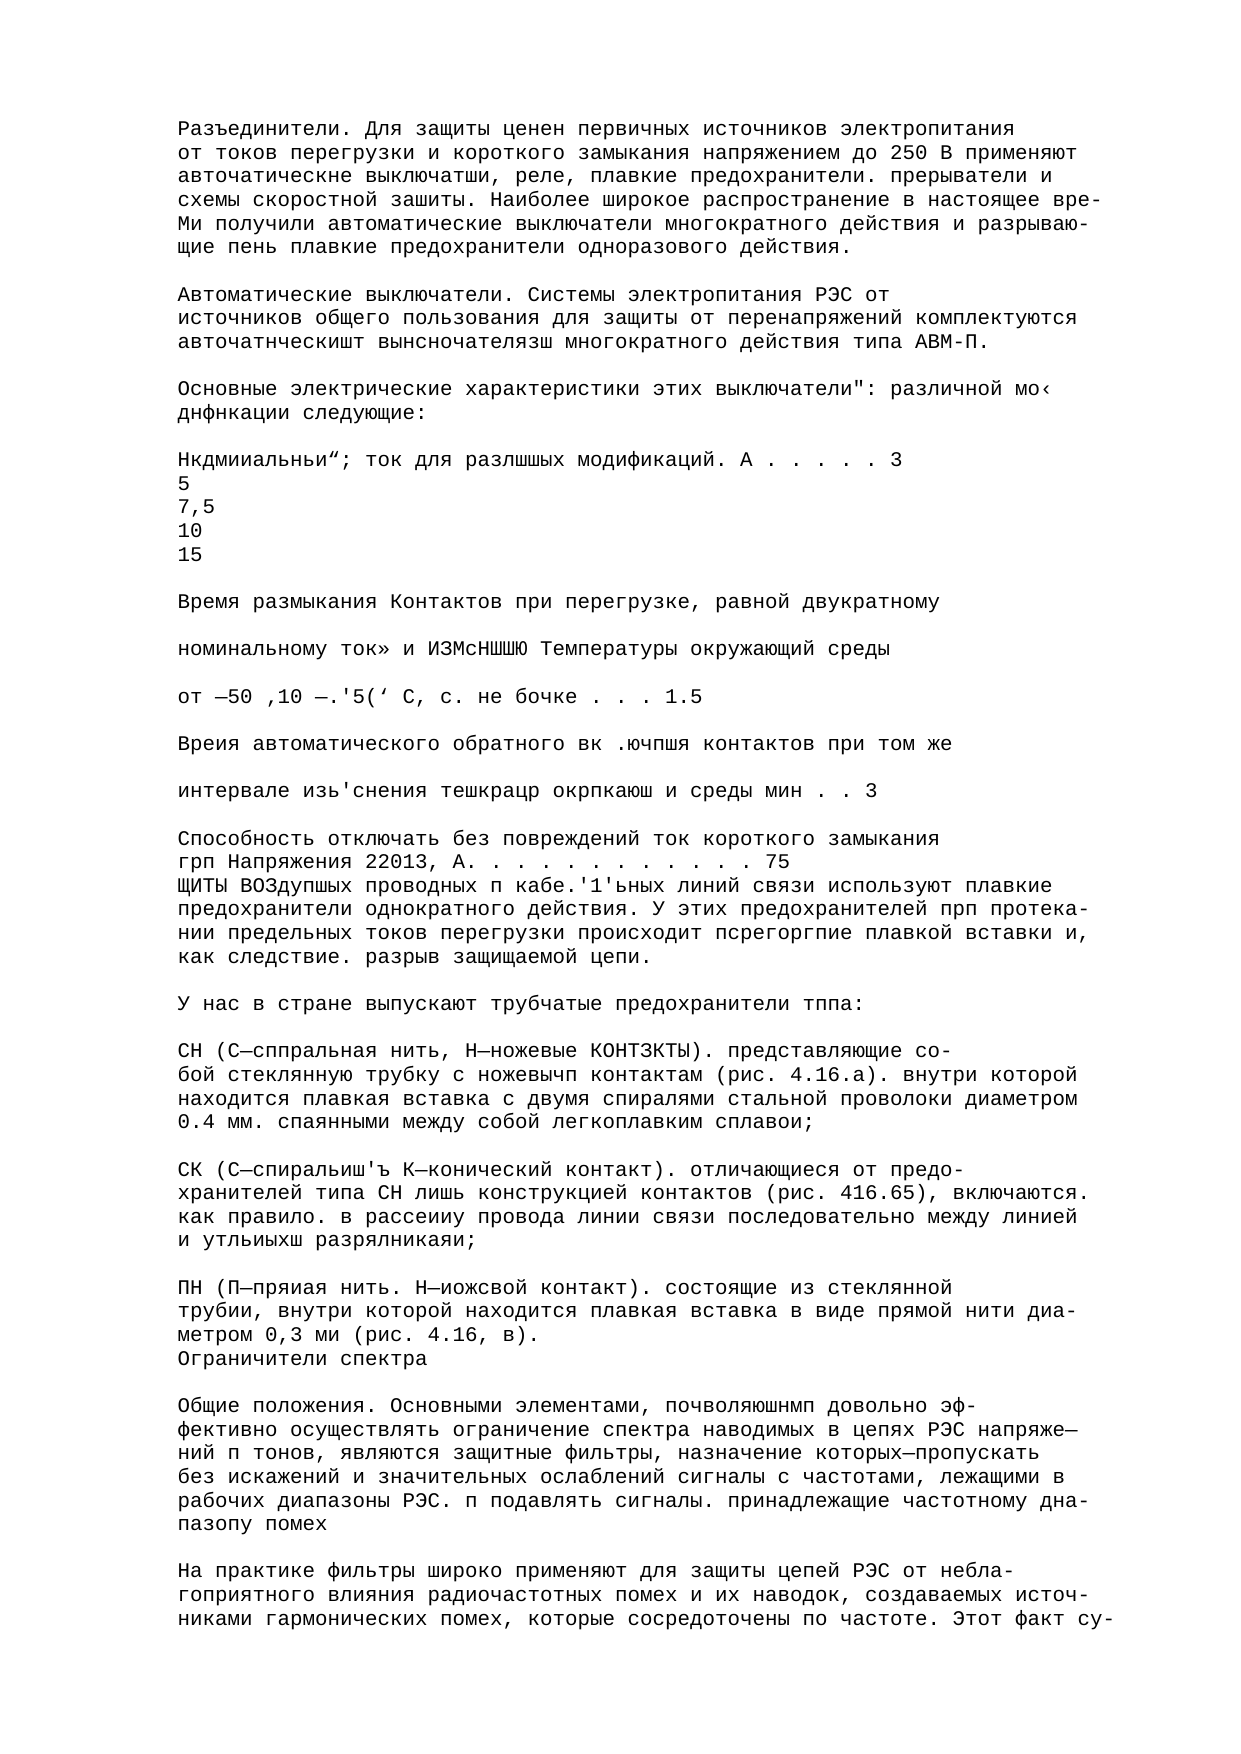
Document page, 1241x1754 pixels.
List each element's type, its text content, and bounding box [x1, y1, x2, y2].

text днфнкации следующие: [177, 402, 1152, 426]
text Автоматические выключатели. Системы электропитания РЭС от [177, 284, 1152, 307]
text схемы скоростной зашиты. Наиболее широкое распространение в настоящее вре- [177, 189, 1152, 213]
text хранителей типа СН лишь конструкцией контактов (рис. 416.65), включаются. [177, 1182, 1152, 1206]
text метром 0,3 ми (рис. 4.16, в). [177, 1324, 1152, 1348]
text рабочих диапазоны РЭС. п подавлять сигналы. принадлежащие частотному дна- [177, 1489, 1152, 1513]
text авточатнческишт вынсночателязш многократного действия типа АВМ-П. [177, 331, 1152, 354]
text от —50 ‚10 —.'5(‘ С, с. не бочке . . . 1.5 [177, 686, 1152, 709]
text ний п тонов, являются защитные фильтры, назначение которых—пропускать [177, 1442, 1152, 1466]
text предохранители однократного действия. У этих предохранителей прп протека- [177, 898, 1152, 922]
text бой стеклянную трубку с ножевычп контактам (рис. 4.16.а). внутри которой [177, 1064, 1152, 1088]
text грп Напряжения 22013, А. . . . . . . . . . . . 75 [177, 851, 1152, 875]
text от токов перегрузки и короткого замыкания напряжением до 250 В применяют [177, 142, 1152, 165]
text ПН (П—пряиая нить. Н—иожсвой контакт). состоящие из стеклянной [177, 1277, 1152, 1300]
text как правило. в рассеииу провода линии связи последовательно между линией [177, 1206, 1152, 1229]
text трубии, внутри которой находится плавкая вставка в виде прямой нити диа- [177, 1300, 1152, 1324]
text Способность отключать без повреждений ток короткого замыкания [177, 827, 1152, 851]
text 10 [177, 520, 1152, 544]
text нии предельных токов перегрузки происходит псрегоргпие плавкой вставки и, [177, 922, 1152, 946]
text Вреия автоматического обратного вк .ючпшя контактов при том же [177, 733, 1152, 757]
text находится плавкая вставка с двумя спиралями стальной проволоки диаметром [177, 1088, 1152, 1111]
text пазопу помех [177, 1513, 1152, 1537]
text 5 [177, 473, 1152, 496]
text 15 [177, 544, 1152, 567]
text без искажений и значительных ослаблений сигналы с частотами, лежащими в [177, 1466, 1152, 1489]
text 0.4 мм. спаянными между собой легкоплавким сплавои; [177, 1111, 1152, 1135]
text номинальному ток» и ИЗМсНШШЮ Температуры окружающий среды [177, 638, 1152, 662]
text интервале изь'снения тешкрацр окрпкаюш и среды мин . . 3 [177, 780, 1152, 804]
text авточатическне выключатши, реле, плавкие предохранители. прерыватели и [177, 165, 1152, 189]
text Нкдмииальньи“; ток для разлшшых модификаций. А . . . . . 3 [177, 449, 1152, 473]
text У нас в стране выпускают трубчатые предохранители тппа: [177, 993, 1152, 1017]
text Ми получили автоматические выключатели многократного действия и разрываю- [177, 213, 1152, 236]
text источников общего пользования для защиты от перенапряжений комплектуются [177, 307, 1152, 331]
text СН (С—сппральная нить, Н—ножевые КОНТЗКТЫ). представляющие со- [177, 1040, 1152, 1064]
text Основные электрические характеристики этих выключатели": различной мо‹ [177, 378, 1152, 402]
text фективно осуществлять ограничение спектра наводимых в цепях РЭС напряже— [177, 1419, 1152, 1442]
text гоприятного влияния радиочастотных помех и их наводок, создаваемых источ- [177, 1584, 1152, 1608]
text 7,5 [177, 496, 1152, 520]
text ЩИТЫ ВОЗдупшых проводных п кабе.'1'ьных линий связи используют плавкие [177, 875, 1152, 898]
text и утльиыхш разрялникаяи; [177, 1229, 1152, 1253]
text На практике фильтры широко применяют для защиты цепей РЭС от небла- [177, 1561, 1152, 1584]
text как следствие. разрыв защищаемой цепи. [177, 946, 1152, 969]
text СК (С—спиральиш'ъ К—конический контакт). отличающиеся от предо- [177, 1158, 1152, 1182]
text Разъединители. Для защиты ценен первичных источников электропитания [177, 118, 1152, 142]
text Время размыкания Контактов при перегрузке, равной двукратному [177, 591, 1152, 615]
text Общие положения. Основными элементами, почволяюшнмп довольно эф- [177, 1395, 1152, 1419]
text щие пень плавкие предохранители одноразового действия. [177, 236, 1152, 260]
text Ограничители спектра [177, 1348, 1152, 1371]
text никами гармонических помех, которые сосредоточены по частоте. Этот факт су- [177, 1608, 1152, 1631]
